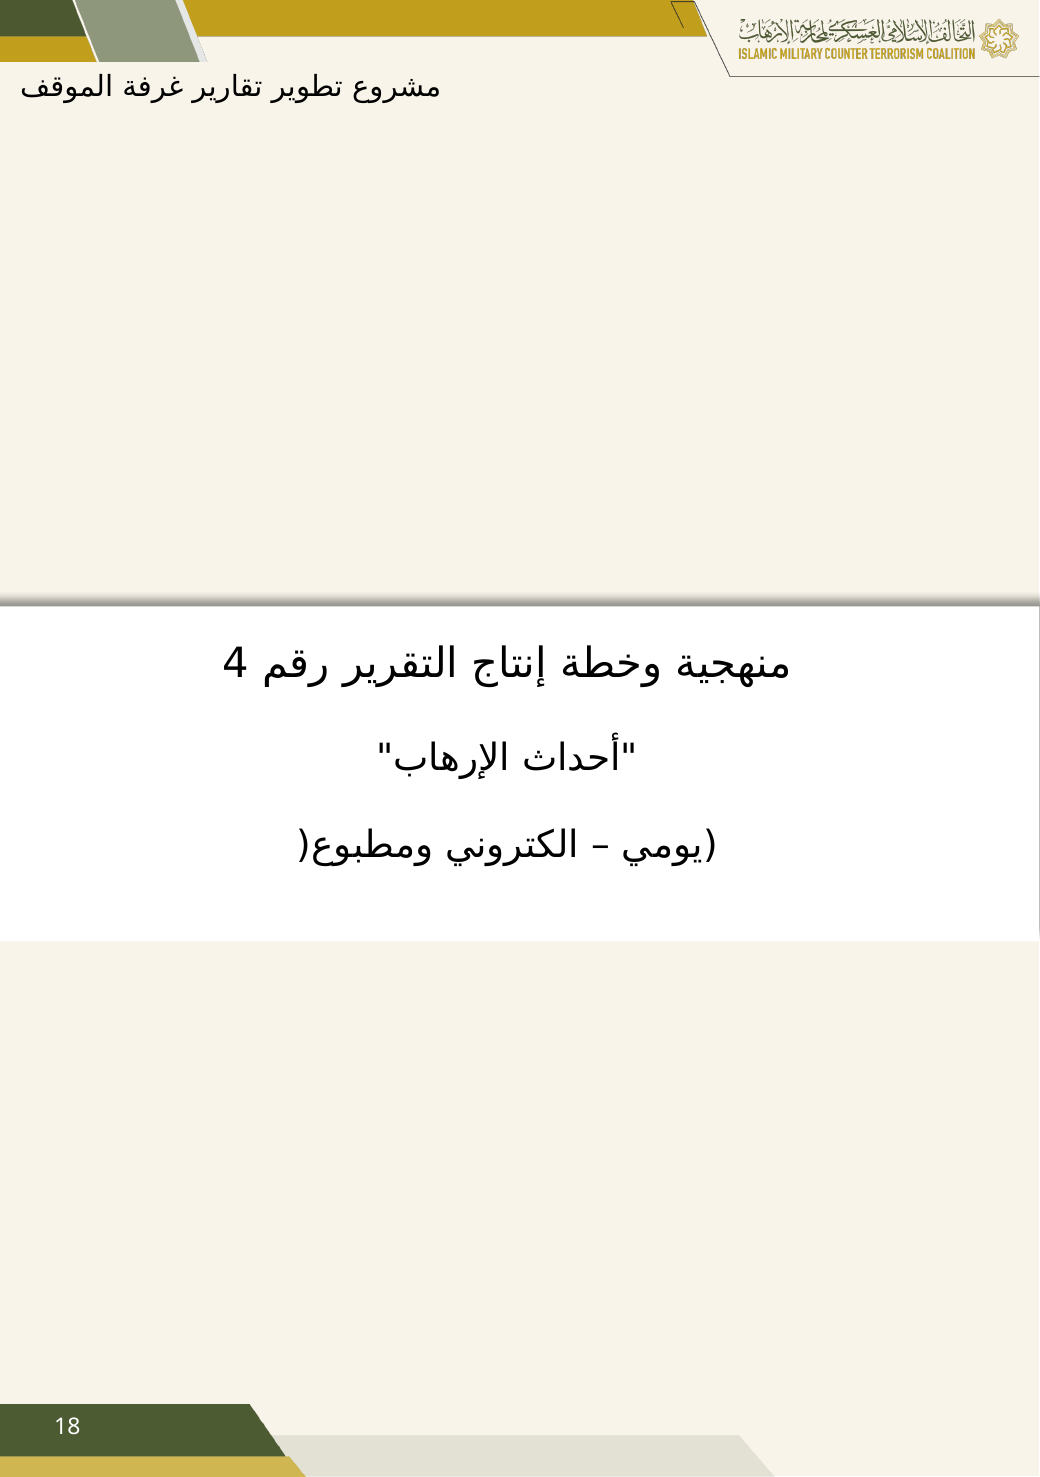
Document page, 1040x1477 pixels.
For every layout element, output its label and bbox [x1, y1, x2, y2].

picture [0, 1404, 778, 1477]
picture [0, 0, 1040, 77]
